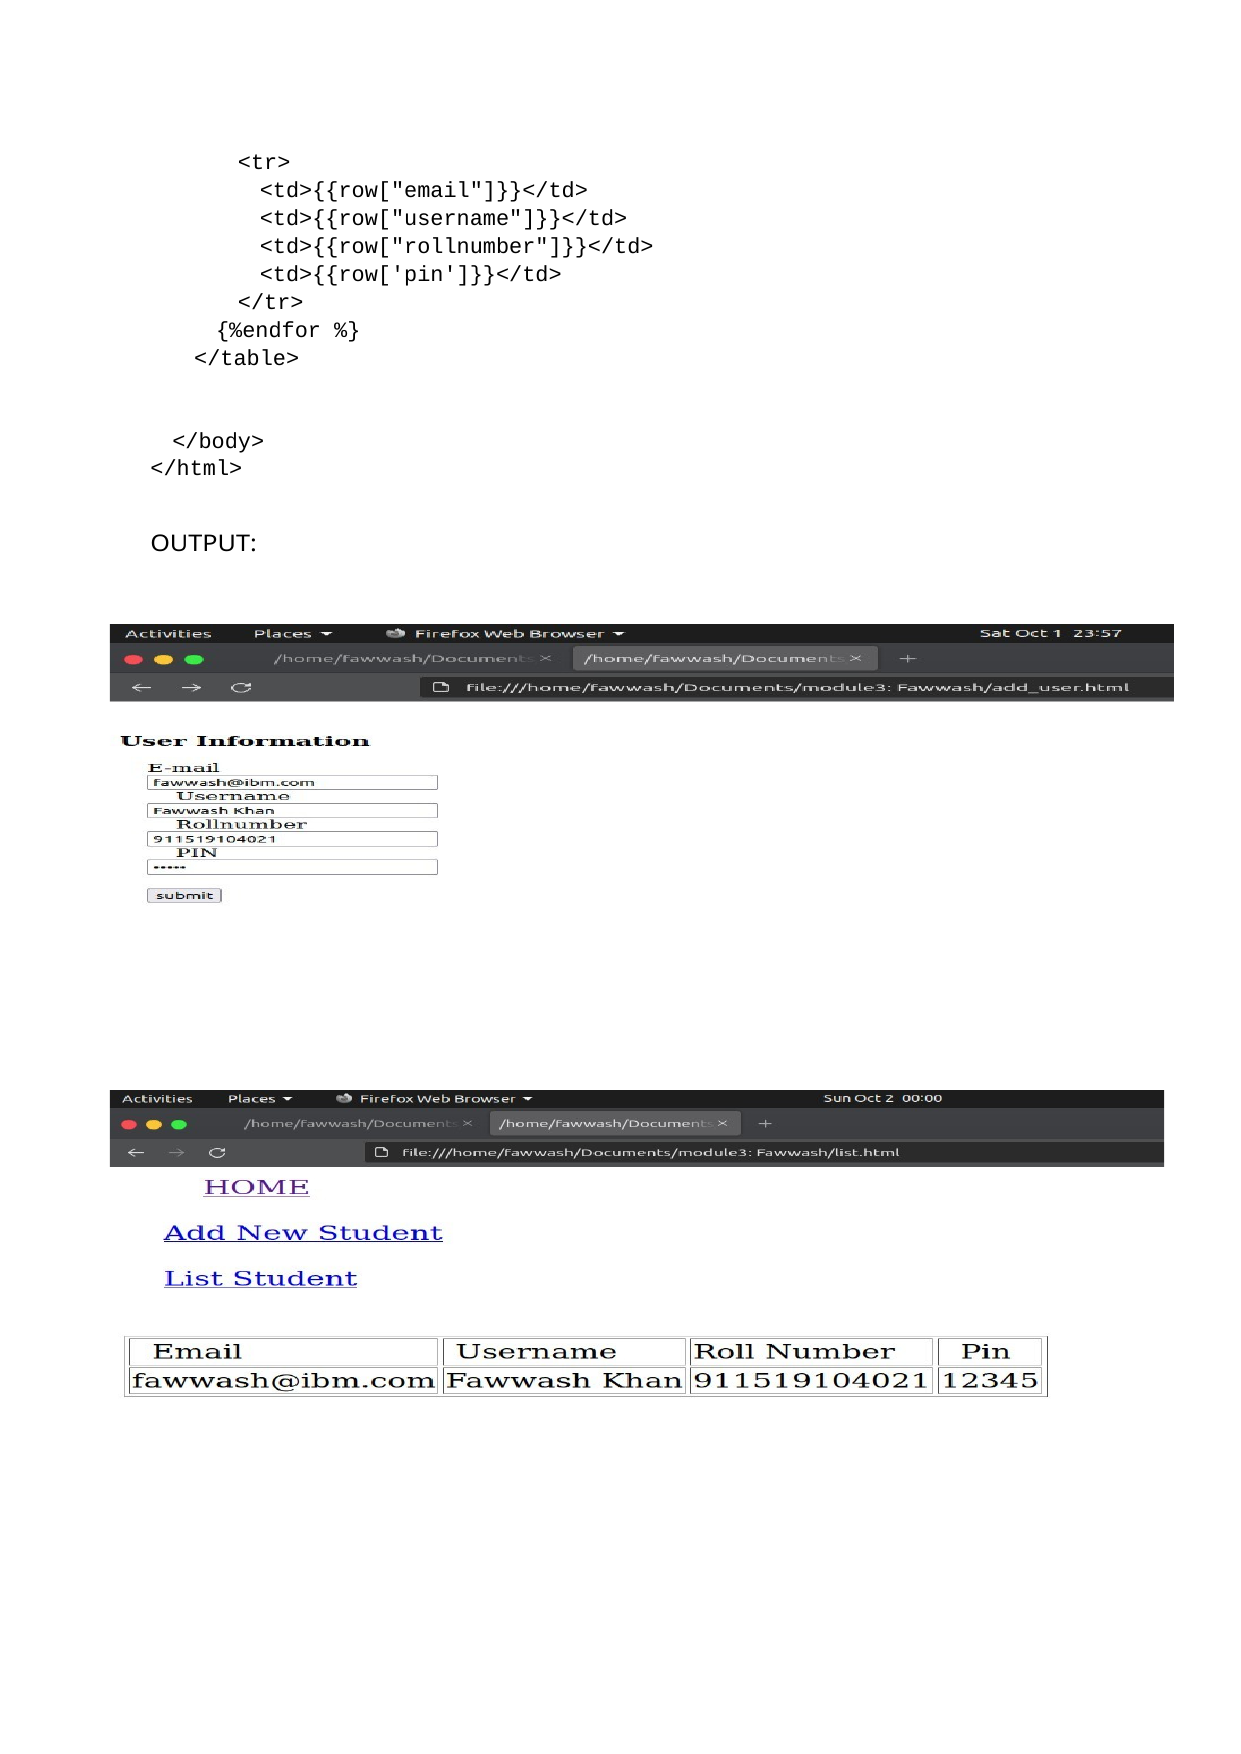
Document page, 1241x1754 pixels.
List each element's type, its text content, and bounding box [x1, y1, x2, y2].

text OUTPUT: [150, 526, 1186, 558]
picture [109, 624, 1174, 911]
text <td>{{row["rollnumber"]}}</td> [259, 235, 1186, 260]
text </body> [172, 430, 1186, 455]
picture [109, 1090, 1165, 1399]
text </html> [150, 457, 1186, 482]
text {%endfor %} [216, 319, 1186, 343]
text </tr> [238, 291, 1186, 316]
text <td>{{row['pin']}}</td> [259, 263, 1186, 288]
text <td>{{row["email"]}}</td> [259, 179, 1186, 204]
text </table> [194, 347, 1186, 371]
text <td>{{row["username"]}}</td> [259, 207, 1186, 232]
text <tr> [238, 151, 1186, 176]
